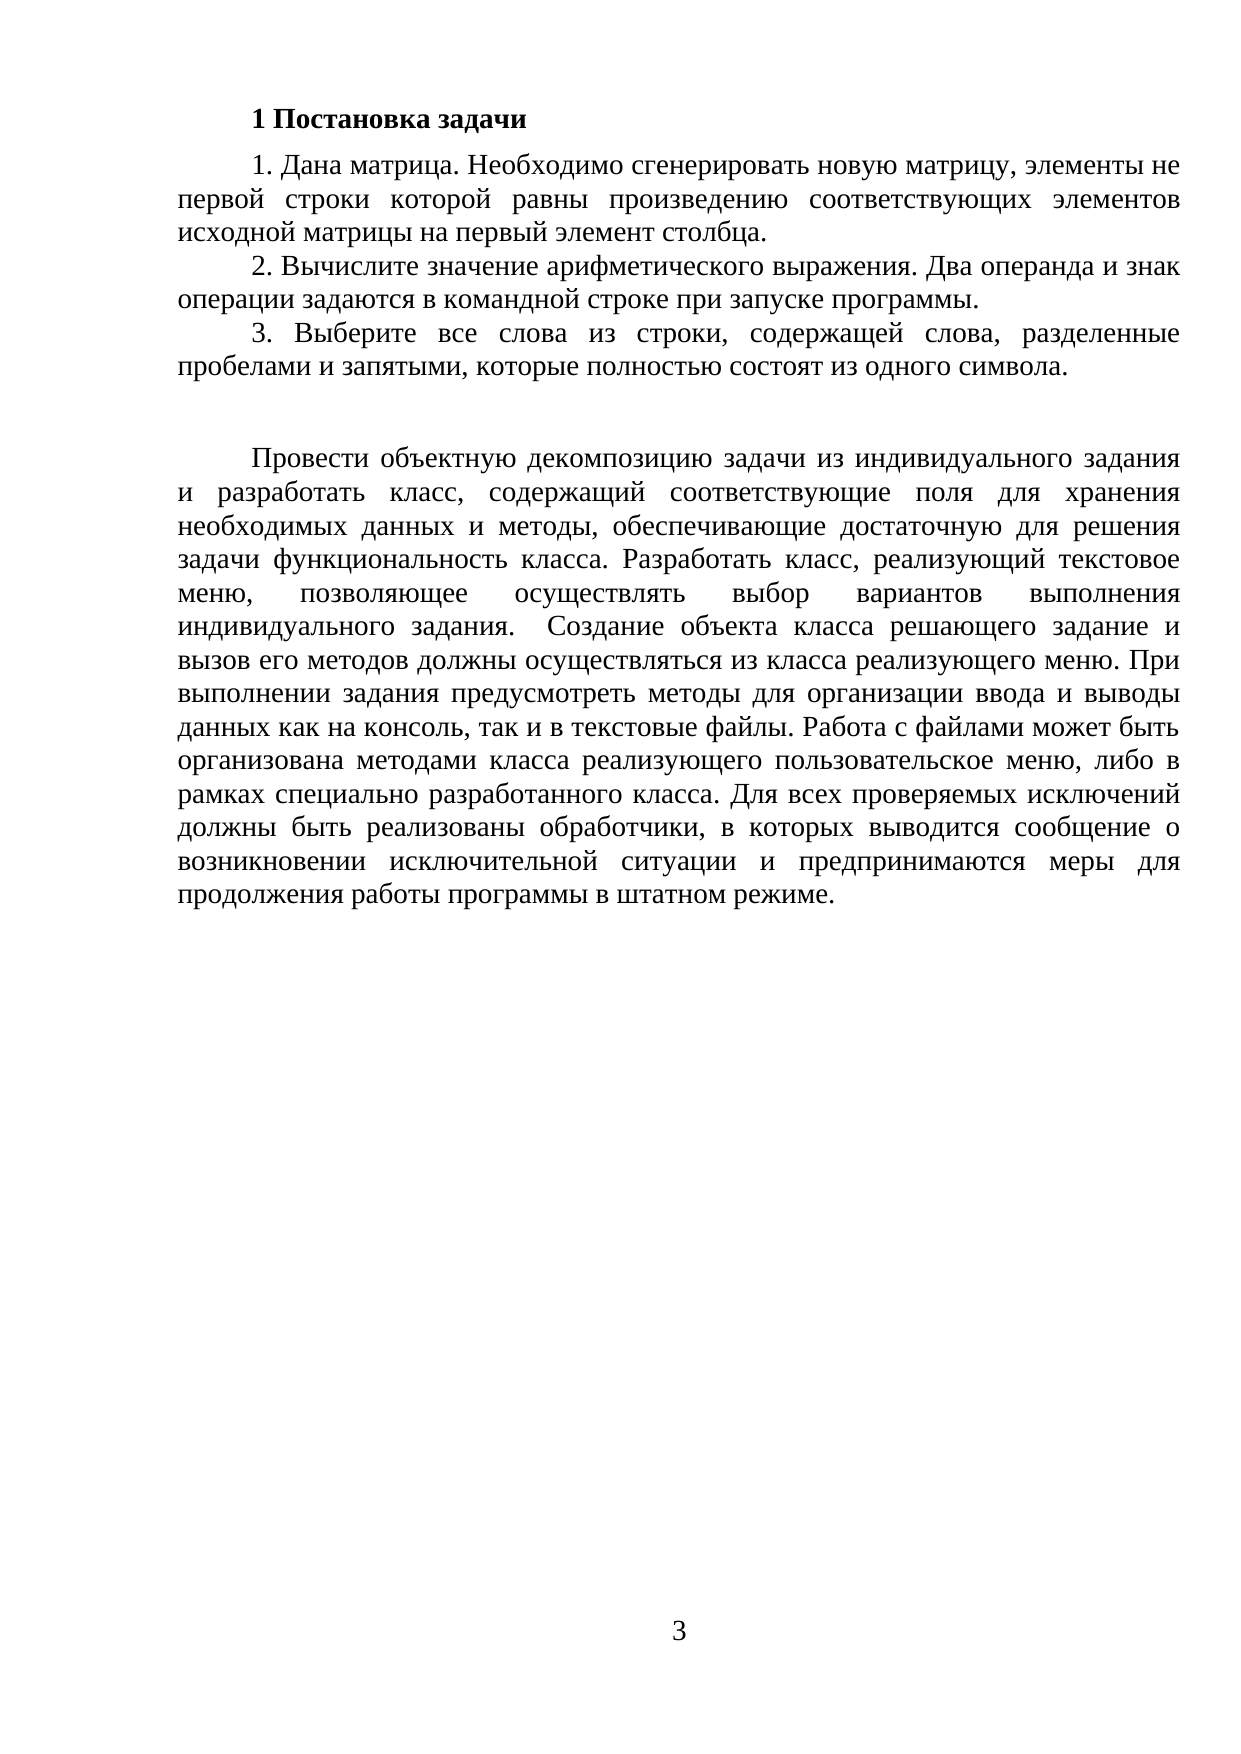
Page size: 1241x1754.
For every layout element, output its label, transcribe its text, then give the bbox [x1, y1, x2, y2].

text 2. Вычислите значение арифметического выражения. Два операнда и знак операции задаются в командной строке при запуске программы. [177, 248, 1181, 315]
text Провести объектную декомпозицию задачи из индивидуального задания и разработать класс, содержащий соответствующие поля для хранения необходимых данных и методы, обеспечивающие достаточную для решения задачи функциональность класса. Разработать класс, реализующий текстовое меню, позволяющее осуществлять выбор вариантов выполнения индивидуального задания. Создание объекта класса решающего задание и вызов его методов должны осуществляться из класса реализующего меню. При выполнении задания предусмотреть методы для организации ввода и выводы данных как на консоль, так и в текстовые файлы. Работа с файлами может быть организована методами класса реализующего пользовательское меню, либо в рамках специально разработанного класса. Для всех проверяемых исключений должны быть реализованы обработчики, в которых выводится сообщение о возникновении исключительной ситуации и предпринимаются меры для продолжения работы программы в штатном режиме. [177, 441, 1181, 910]
text 3. Выберите все слова из строки, содержащей слова, разделенные пробелами и запятыми, которые полностью состоят из одного символа. [177, 315, 1181, 382]
text 1 Постановка задачи [177, 101, 1181, 135]
text 1. Дана матрица. Необходимо сгенерировать новую матрицу, элементы не первой строки которой равны произведению соответствующих элементов исходной матрицы на первый элемент столбца. [177, 147, 1181, 248]
